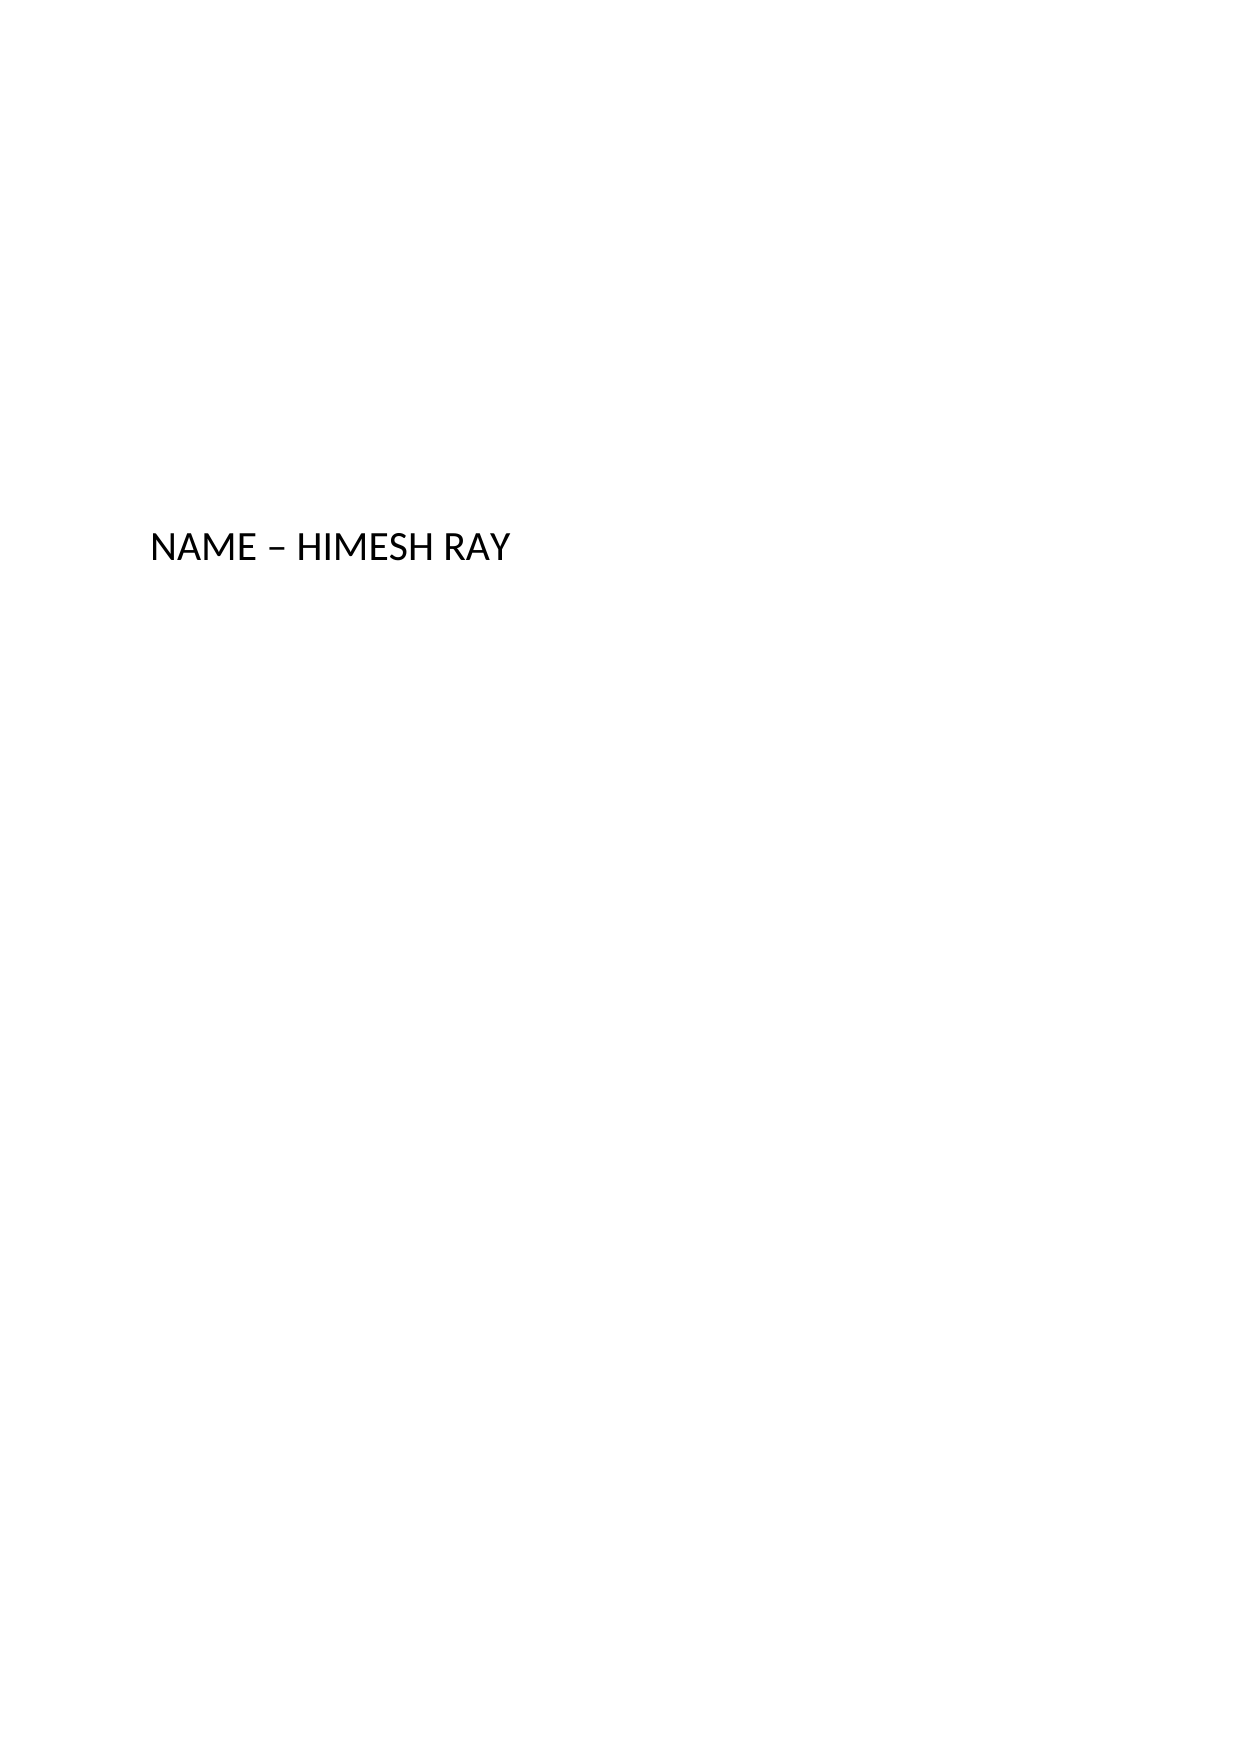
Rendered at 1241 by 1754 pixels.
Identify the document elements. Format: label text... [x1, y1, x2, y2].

text NAME – HIMESH RAY [150, 520, 1090, 571]
